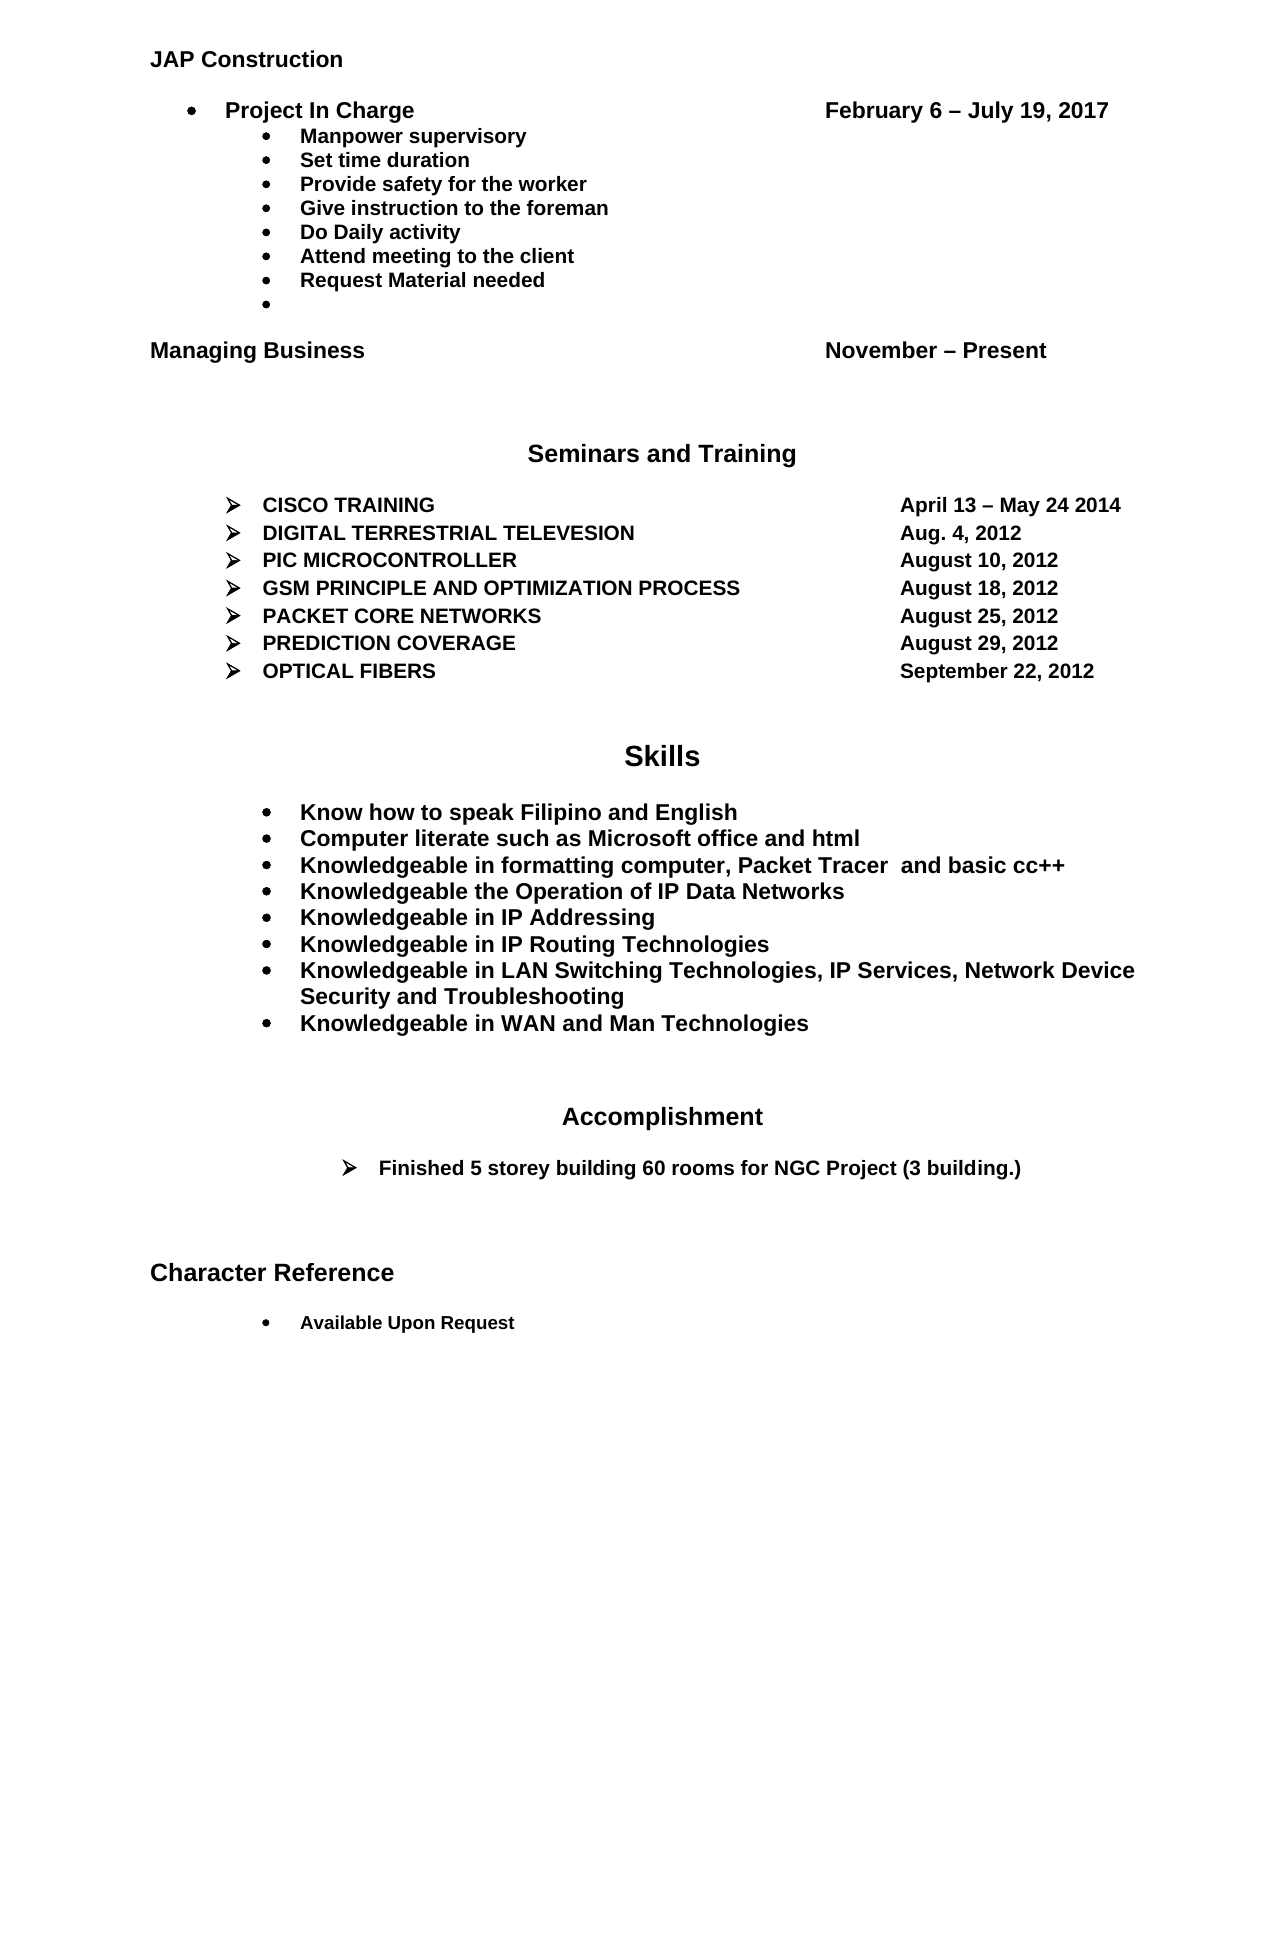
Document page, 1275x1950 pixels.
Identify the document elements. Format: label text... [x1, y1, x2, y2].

list Computer literate such as Microsoft office and html [262, 825, 1174, 852]
list CISCO TRAINING April 13 – May 24 2014 [225, 493, 1174, 517]
text Seminars and Training [150, 439, 1174, 468]
list OPTICAL FIBERS September 22, 2012 [225, 659, 1174, 683]
list Set time duration [262, 148, 1174, 172]
text JAP Construction [150, 46, 1174, 73]
list DIGITAL TERRESTRIAL TELEVESION Aug. 4, 2012 [225, 521, 1174, 545]
list Attend meeting to the client [262, 244, 1174, 268]
text Skills [150, 739, 1174, 773]
list Knowledgeable in IP Routing Technologies [262, 931, 1174, 957]
list Provide safety for the worker [262, 172, 1174, 196]
list Knowledgeable the Operation of IP Data Networks [262, 878, 1174, 904]
text Managing Business November – Present [150, 337, 1174, 363]
list Project In Charge February 6 – July 19, 2017 [187, 97, 1174, 124]
list Give instruction to the foreman [262, 196, 1174, 220]
list Knowledgeable in IP Addressing [262, 904, 1174, 931]
list PIC MICROCONTROLLER August 10, 2012 [225, 548, 1174, 572]
list Available Upon Request [262, 1312, 1174, 1333]
list Request Material needed [262, 268, 1174, 292]
text Character Reference [150, 1258, 1174, 1287]
list PACKET CORE NETWORKS August 25, 2012 [225, 603, 1174, 628]
list Do Daily activity [262, 220, 1174, 244]
list Manpower supervisory [262, 124, 1174, 148]
list Knowledgeable in LAN Switching Technologies, IP Services, Network Device Security and Troubleshooting [262, 957, 1174, 1010]
list GSM PRINCIPLE AND OPTIMIZATION PROCESS August 18, 2012 [225, 576, 1174, 600]
list Know how to speak Filipino and English [262, 799, 1174, 825]
list Finished 5 storey building 60 rooms for NGC Project (3 building.) [187, 1156, 1174, 1179]
list Knowledgeable in WAN and Man Technologies [262, 1010, 1174, 1036]
text Accomplishment [150, 1102, 1174, 1130]
list Knowledgeable in formatting computer, Packet Tracer and basic cc++ [262, 852, 1174, 878]
list PREDICTION COVERAGE August 29, 2012 [225, 631, 1174, 655]
